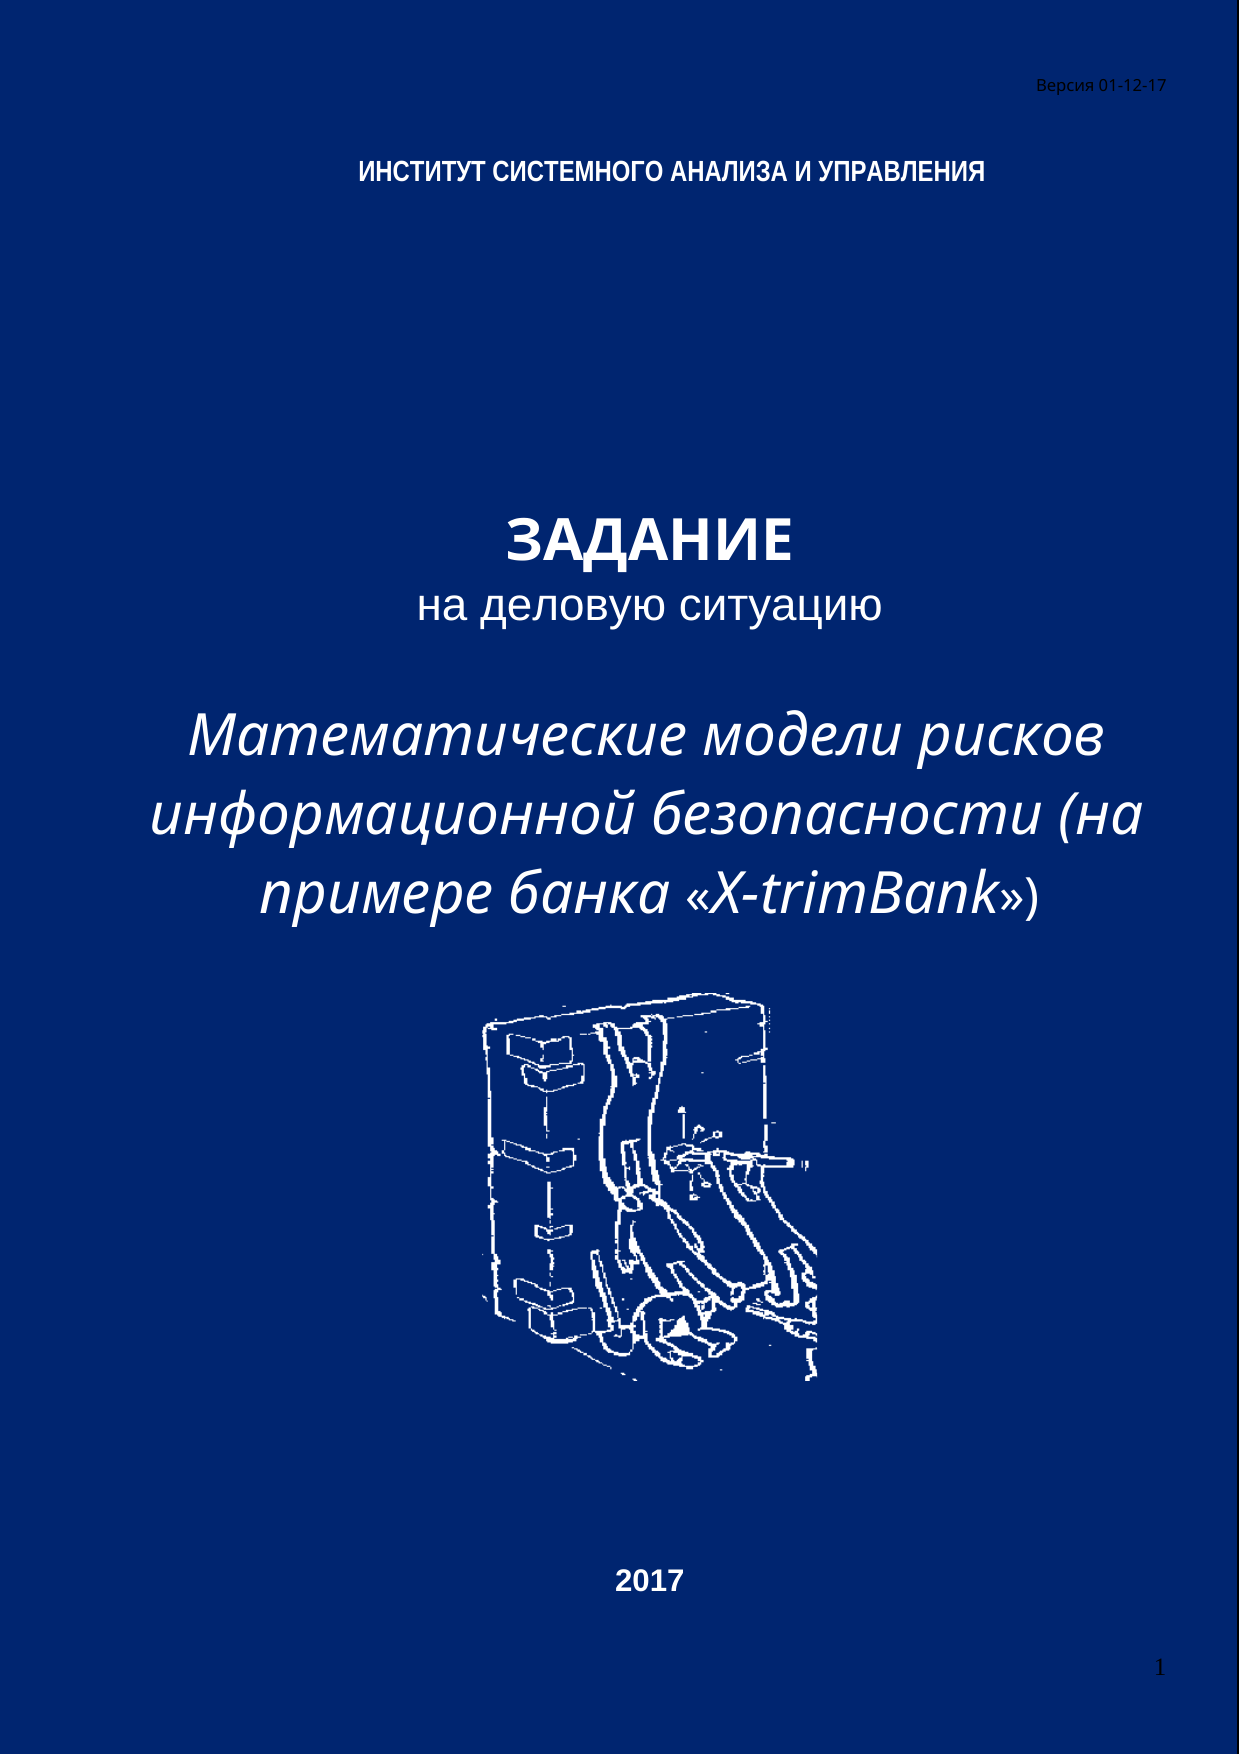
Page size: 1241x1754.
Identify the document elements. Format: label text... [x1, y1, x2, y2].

text Математические модели рисков информационной безопасности (на примере банка «X-trimBank») [133, 692, 1166, 931]
text ЗАДАНИЕ [133, 498, 1166, 577]
text на деловую ситуацию [133, 577, 1166, 630]
text 2017 [133, 1562, 1166, 1598]
text ИНСТИТУТ СИСТЕМНОГО АНАЛИЗА И УПРАВЛЕНИЯ [162, 154, 1181, 188]
